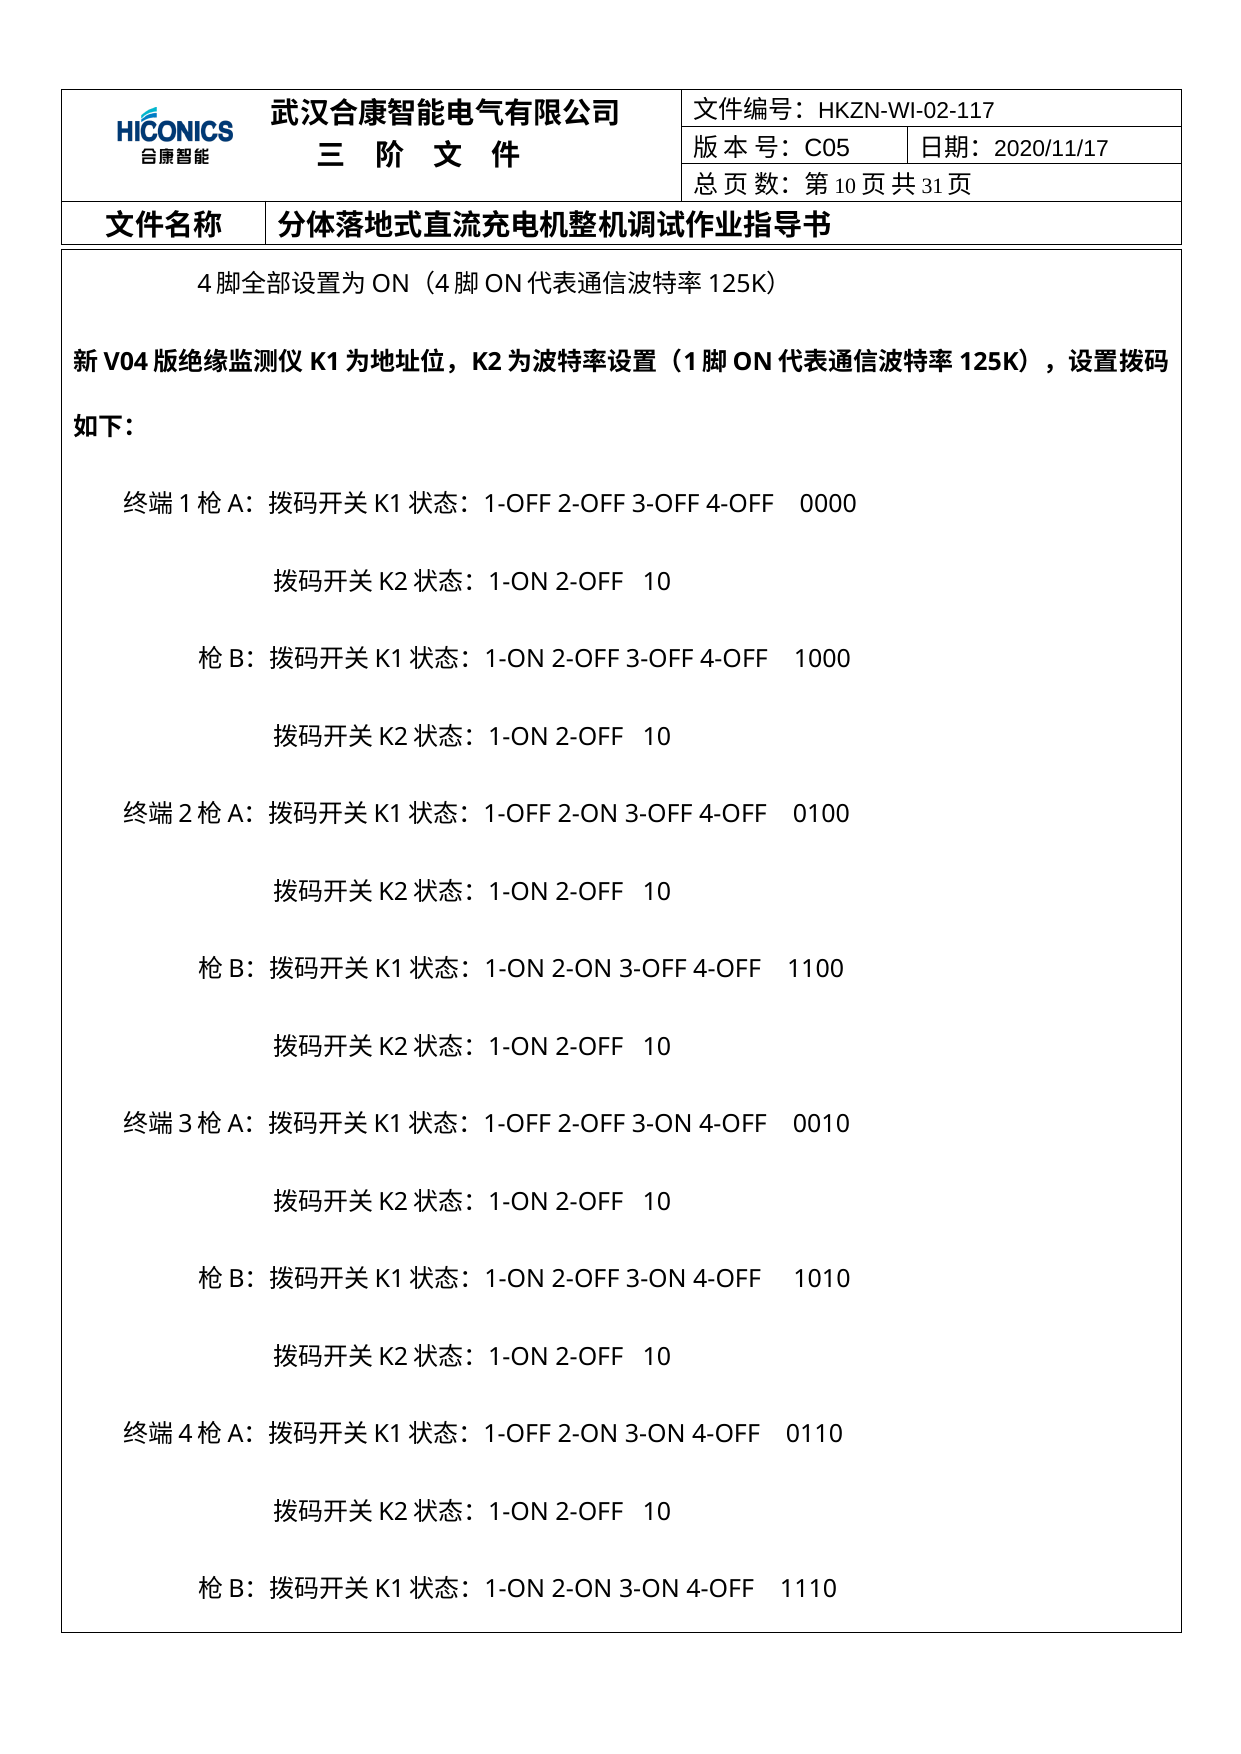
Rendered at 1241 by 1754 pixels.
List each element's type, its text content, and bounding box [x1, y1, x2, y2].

picture [117, 107, 233, 164]
